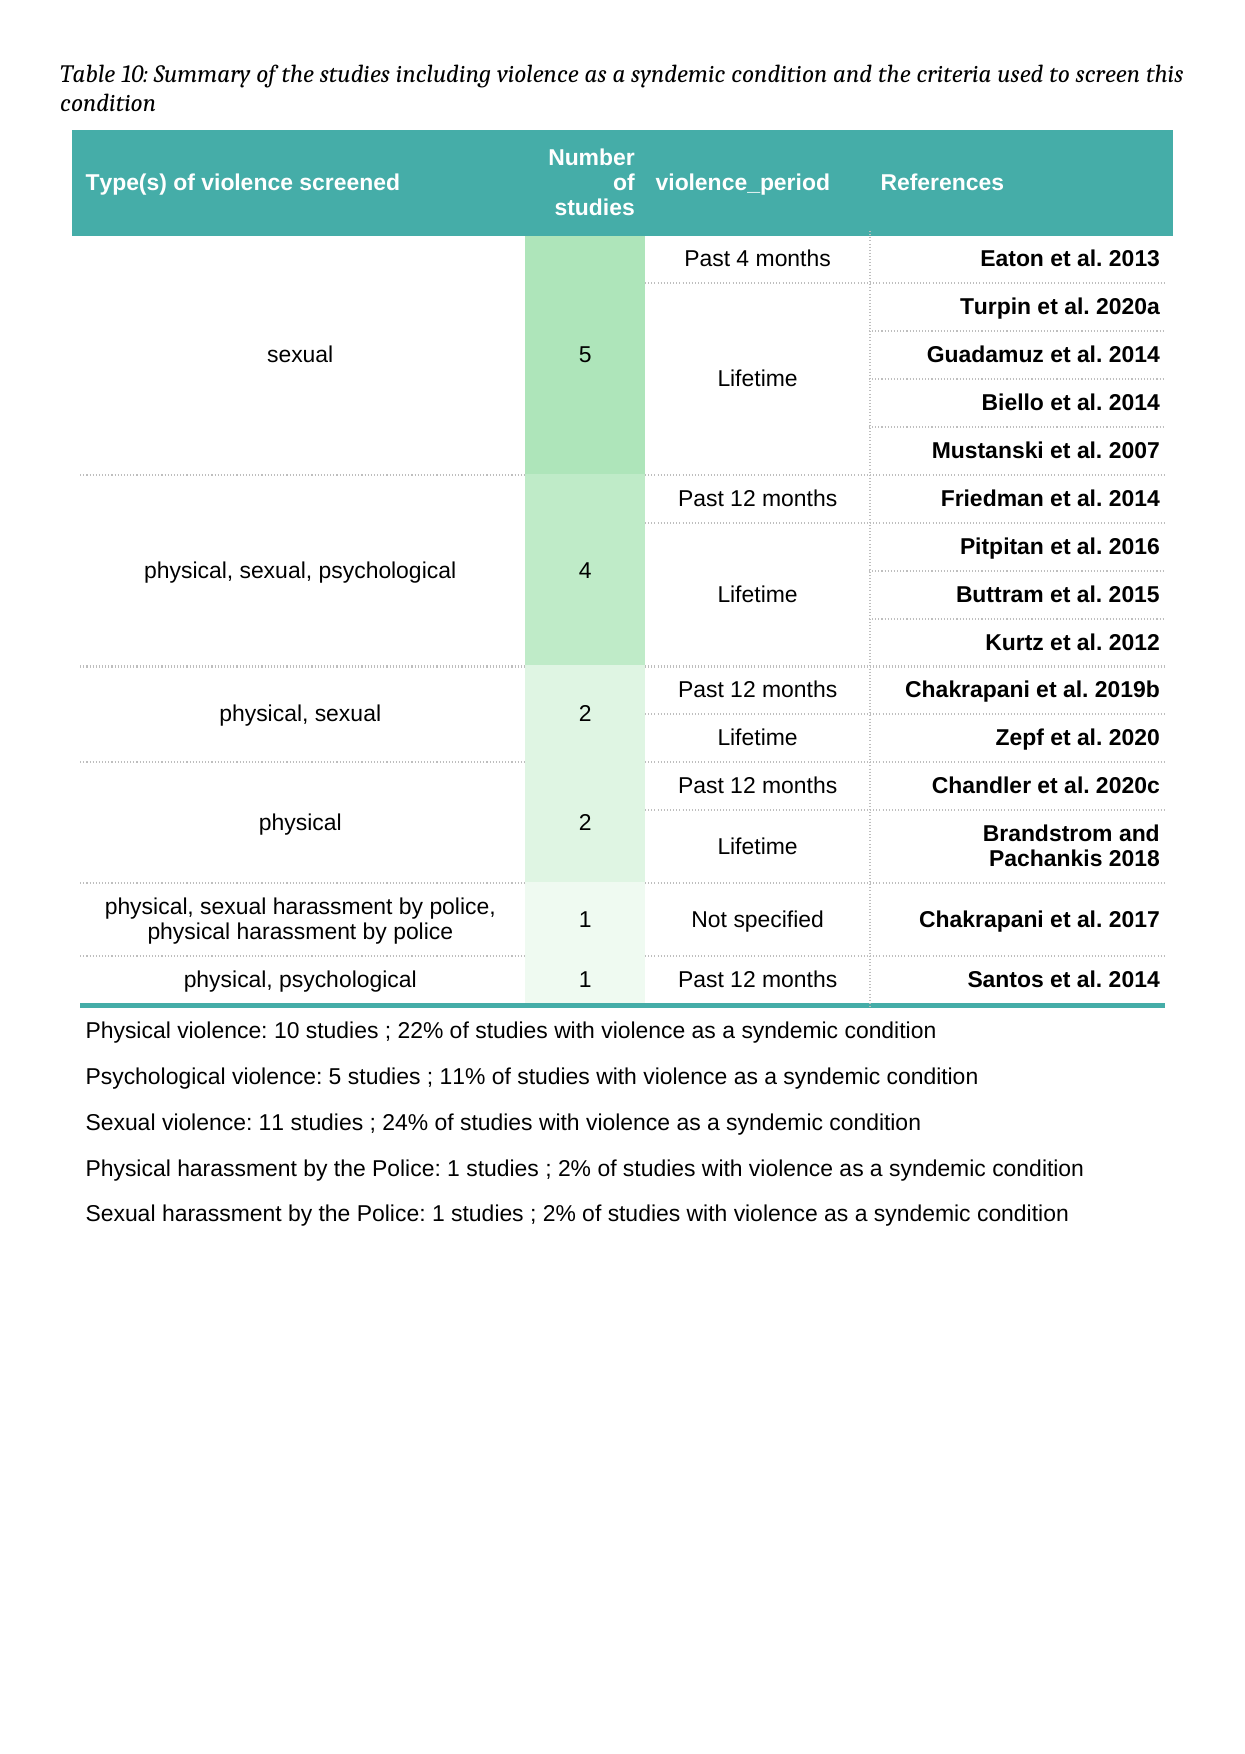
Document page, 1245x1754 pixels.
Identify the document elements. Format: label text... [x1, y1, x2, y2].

table_cell 2 [525, 761, 645, 882]
table_cell 1 [525, 882, 645, 955]
table_cell Pitpitan et al. 2016 [870, 522, 1170, 569]
table_cell physical, sexual harassment by police, physical harassment by police [75, 882, 525, 955]
table_cell Kurtz et al. 2012 [870, 618, 1170, 665]
table_cell Past 12 months [645, 955, 870, 1003]
text Table : Summary of the studies including violence as a syndemic condition and the criteria used to screen this condition [60, 60, 1185, 117]
table_cell Past 12 months [645, 474, 870, 522]
table_cell Chakrapani et al. 2017 [870, 882, 1170, 955]
table_cell Sexual harassment by the Police: 1 studies ; 2% of studies with violence as a syndemic condition [75, 1191, 1170, 1237]
table_cell Not specified [645, 882, 870, 955]
table_cell 4 [525, 474, 645, 665]
table_cell Chakrapani et al. 2019b [870, 665, 1170, 713]
table_header violence_period [645, 135, 870, 231]
table_cell physical, sexual, psychological [75, 474, 525, 665]
table_cell Friedman et al. 2014 [870, 474, 1170, 522]
table_cell Turpin et al. 2020a [870, 282, 1170, 330]
table_cell Lifetime [645, 809, 870, 882]
table_header Type(s) of violence screened [78, 135, 525, 231]
table_cell sexual [75, 236, 525, 474]
table_cell Past 4 months [645, 236, 870, 282]
table_cell Brandstrom and Pachankis 2018 [870, 809, 1170, 882]
table_cell Past 12 months [645, 665, 870, 713]
table_header Number of studies [525, 135, 645, 231]
table_cell physical, psychological [75, 955, 525, 1003]
table_cell Physical harassment by the Police: 1 studies ; 2% of studies with violence as a syndemic condition [75, 1146, 1170, 1191]
table_cell Chandler et al. 2020c [870, 761, 1170, 809]
table_cell Guadamuz et al. 2014 [870, 330, 1170, 378]
table_header References [870, 135, 1167, 231]
table_cell physical [75, 761, 525, 882]
table_cell Santos et al. 2014 [870, 955, 1170, 1003]
table_cell Biello et al. 2014 [870, 378, 1170, 426]
table_cell Sexual violence: 11 studies ; 24% of studies with violence as a syndemic condition [75, 1100, 1170, 1146]
table_cell Psychological violence: 5 studies ; 11% of studies with violence as a syndemic condition [75, 1054, 1170, 1100]
table_cell Buttram et al. 2015 [870, 570, 1170, 617]
table_cell Lifetime [645, 522, 870, 665]
table_cell 5 [525, 236, 645, 474]
table_cell physical, sexual [75, 665, 525, 761]
table_cell Zepf et al. 2020 [870, 713, 1170, 761]
table_cell 2 [525, 665, 645, 761]
table_cell Lifetime [645, 282, 870, 474]
table_cell Lifetime [645, 713, 870, 761]
table_cell Eaton et al. 2013 [870, 236, 1170, 282]
table_cell Physical violence: 10 studies ; 22% of studies with violence as a syndemic condition [75, 1003, 1170, 1054]
table_cell 1 [525, 955, 645, 1003]
table_cell Mustanski et al. 2007 [870, 426, 1170, 474]
table_cell Past 12 months [645, 761, 870, 809]
